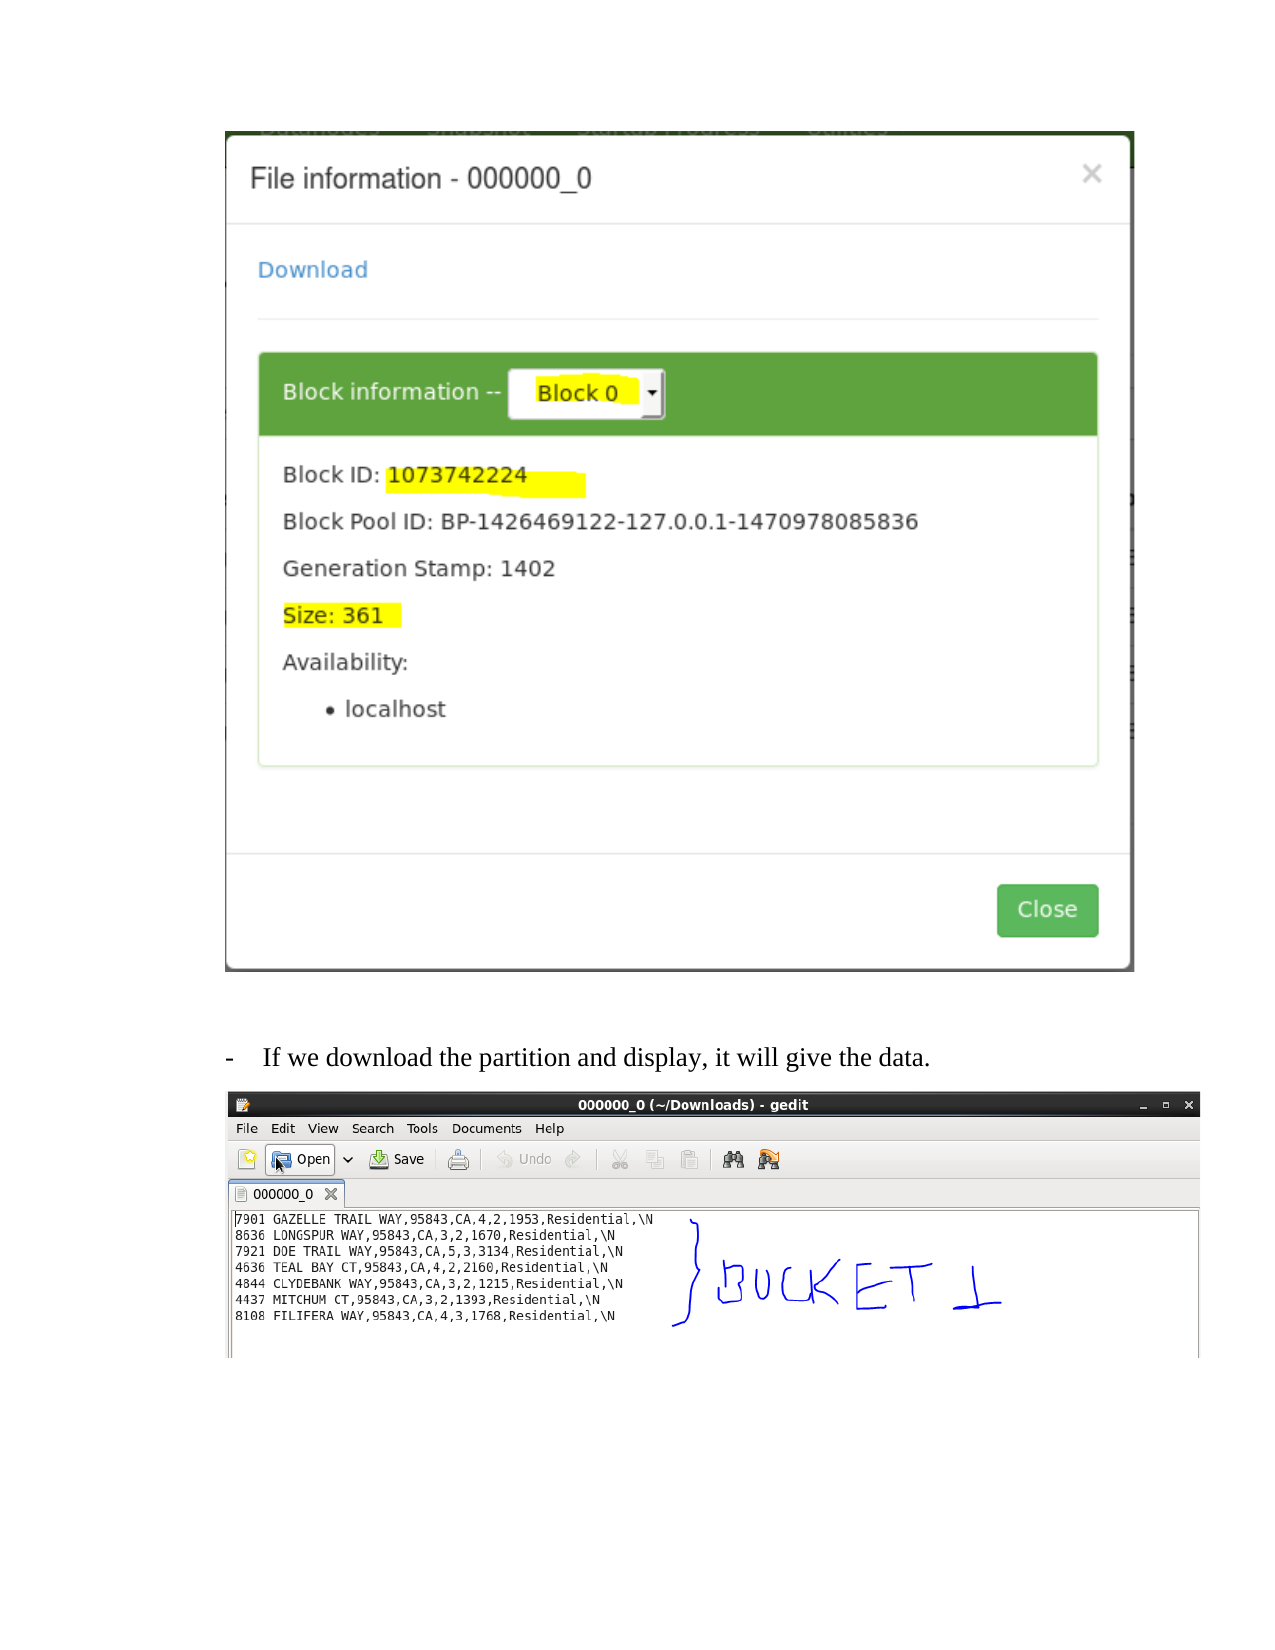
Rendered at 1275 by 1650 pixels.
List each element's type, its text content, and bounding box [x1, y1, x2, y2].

picture [225, 1091, 1200, 1358]
picture [225, 131, 1135, 972]
list If we download the partition and display, it will give the data. [225, 1041, 1125, 1072]
